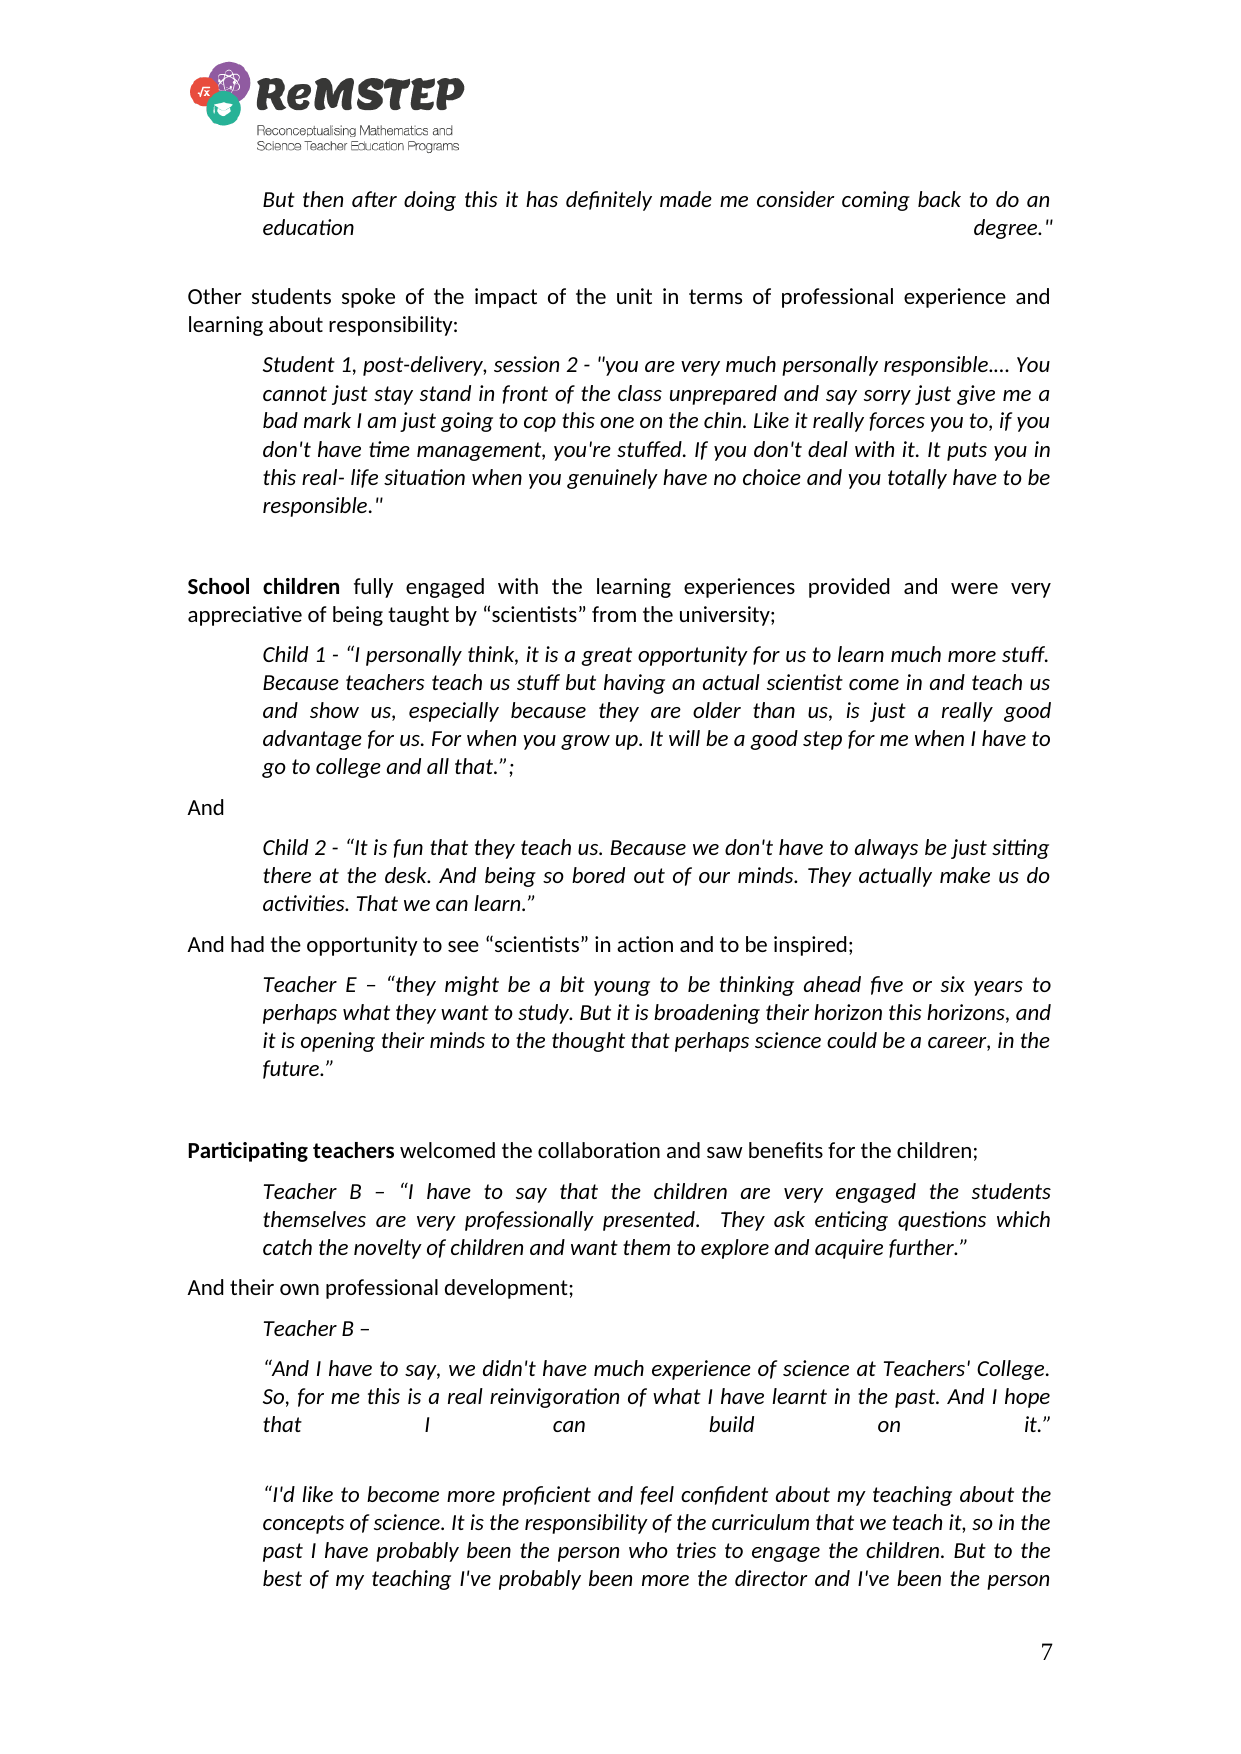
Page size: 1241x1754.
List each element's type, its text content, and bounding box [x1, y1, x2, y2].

text Other students spoke of the impact of the unit in terms of professional experience and learning about responsibility: [187, 282, 1053, 338]
text And their own professional development; [187, 1273, 1053, 1301]
text Teacher E – “they might be a bit young to be thinking ahead five or six years to perhaps what they want to study. But it is broadening their horizon this horizons, and it is opening their minds to the thought that perhaps science could be a career, in the future.” [262, 971, 1053, 1083]
text “And I have to say, we didn't have much experience of science at Teachers' College. So, for me this is a real reinvigoration of what I have learnt in the past. And I hope that I can build on it.” [262, 1354, 1053, 1467]
text Child 1 - “I personally think, it is a great opportunity for us to learn much more stuff. Because teachers teach us stuff but having an actual scientist come in and teach us and show us, especially because they are older than us, is just a really good advantage for us. For when you grow up. It will be a good step for me when I have to go to college and all that.”; [262, 640, 1053, 780]
picture [187, 59, 466, 156]
text Teacher B – [262, 1314, 1053, 1342]
text And had the opportunity to see “scientists” in action and to be inspired; [187, 930, 1053, 958]
text School children fully engaged with the learning experiences provided and were very appreciative of being taught by “scientists” from the university; [187, 572, 1053, 628]
text And [187, 793, 1053, 821]
text Teacher B – “I have to say that the children are very engaged the students themselves are very professionally presented. They ask enticing questions which catch the novelty of children and want them to explore and acquire further.” [262, 1177, 1053, 1261]
text Participating teachers welcomed the collaboration and saw benefits for the children; [187, 1136, 1053, 1164]
text Child 2 - “It is fun that they teach us. Because we don't have to always be just sitting there at the desk. And being so bored out of our minds. They actually make us do activities. That we can learn.” [262, 833, 1053, 917]
text Student 1, post-delivery, session 2 - "you are very much personally responsible.… You cannot just stay stand in front of the class unprepared and say sorry just give me a bad mark I am just going to cop this one on the chin. Like it really forces you to, if you don't have time management, you're stuffed. If you don't deal with it. It puts you in this real- life situation when you genuinely have no choice and you totally have to be responsible." [262, 351, 1053, 519]
